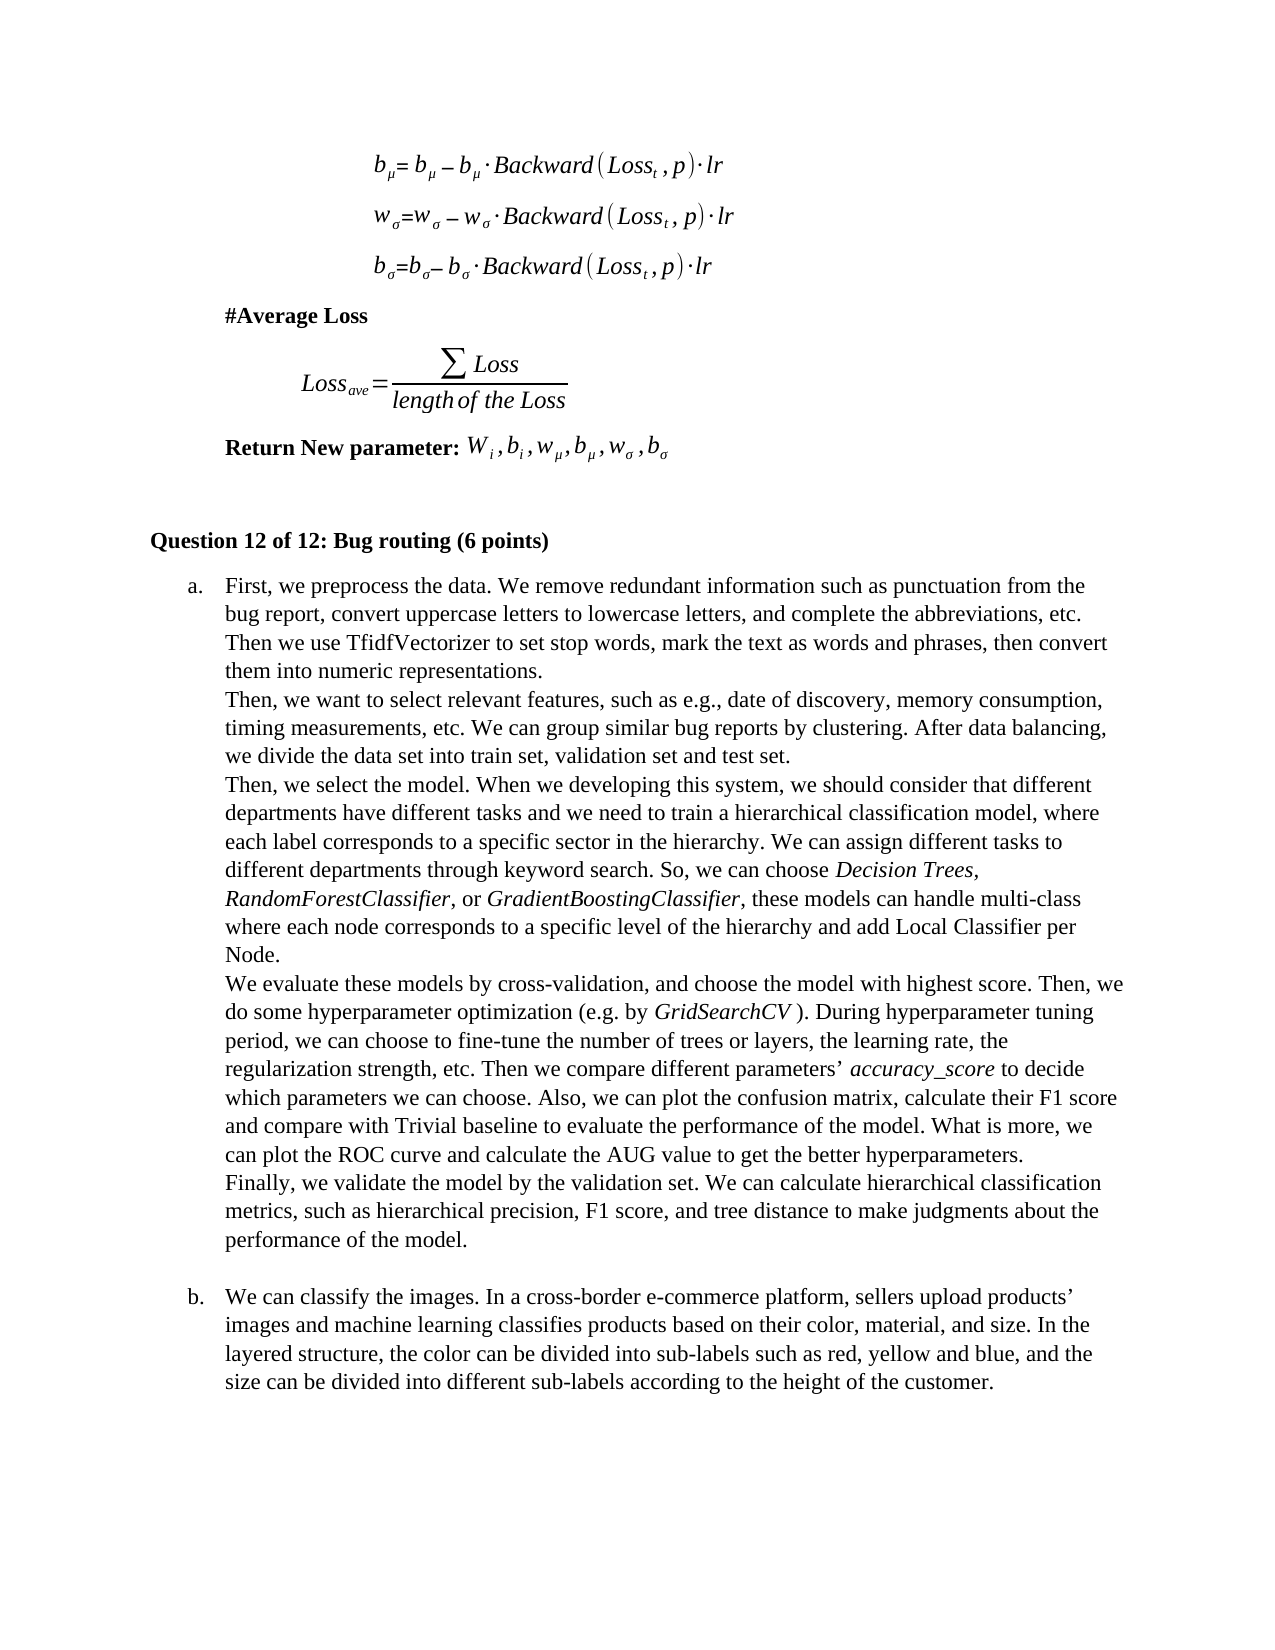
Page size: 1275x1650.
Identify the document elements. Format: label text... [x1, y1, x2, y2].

text Question 12 of 12: Bug routing (6 points) [150, 527, 1125, 553]
list Finally, we validate the model by the validation set. We can calculate hierarchical classification metrics, such as hierarchical precision, F1 score, and tree distance to make judgments about the performance of the model. [225, 1169, 1125, 1252]
text Return New parameter: [225, 432, 1125, 463]
list Then, we select the model. When we developing this system, we should consider that different departments have different tasks and we need to train a hierarchical classification model, where each label corresponds to a specific sector in the hierarchy. We can assign different tasks to different departments through keyword search. So, we can choose Decision Trees, RandomForestClassifier, or GradientBoostingClassifier, these models can handle multi-class where each node corresponds to a specific level of the hierarchy and add Local Classifier per Node. [225, 771, 1125, 968]
list We can classify the images. In a cross-border e-commerce platform, sellers upload products’ images and machine learning classifies products based on their color, material, and size. In the layered structure, the color can be divided into sub-labels such as red, yellow and blue, and the size can be divided into different sub-labels according to the height of the customer. [187, 1283, 1125, 1394]
text =– [150, 251, 1125, 283]
text = – [150, 201, 1125, 233]
list First, we preprocess the data. We remove redundant information such as punctuation from the bug report, convert uppercase letters to lowercase letters, and complete the abbreviations, etc. Then we use TfidfVectorizer to set stop words, mark the text as words and phrases, then convert them into numeric representations. [187, 572, 1125, 683]
list We evaluate these models by cross-validation, and choose the model with highest score. Then, we do some hyperparameter optimization (e.g. by GridSearchCV ). During hyperparameter tuning period, we can choose to fine-tune the number of trees or layers, the learning rate, the regularization strength, etc. Then we compare different parameters’ accuracy_score to decide which parameters we can choose. Also, we can plot the confusion matrix, calculate their F1 score and compare with Trivial baseline to evaluate the performance of the model. What is more, we can plot the ROC curve and calculate the AUG value to get the better hyperparameters. [225, 970, 1125, 1167]
text #Average Loss [225, 302, 1125, 328]
list Then, we want to select relevant features, such as e.g., date of discovery, memory consumption, timing measurements, etc. We can group similar bug reports by clustering. After data balancing, we divide the data set into train set, validation set and test set. [225, 686, 1125, 769]
text = – [225, 150, 1125, 182]
